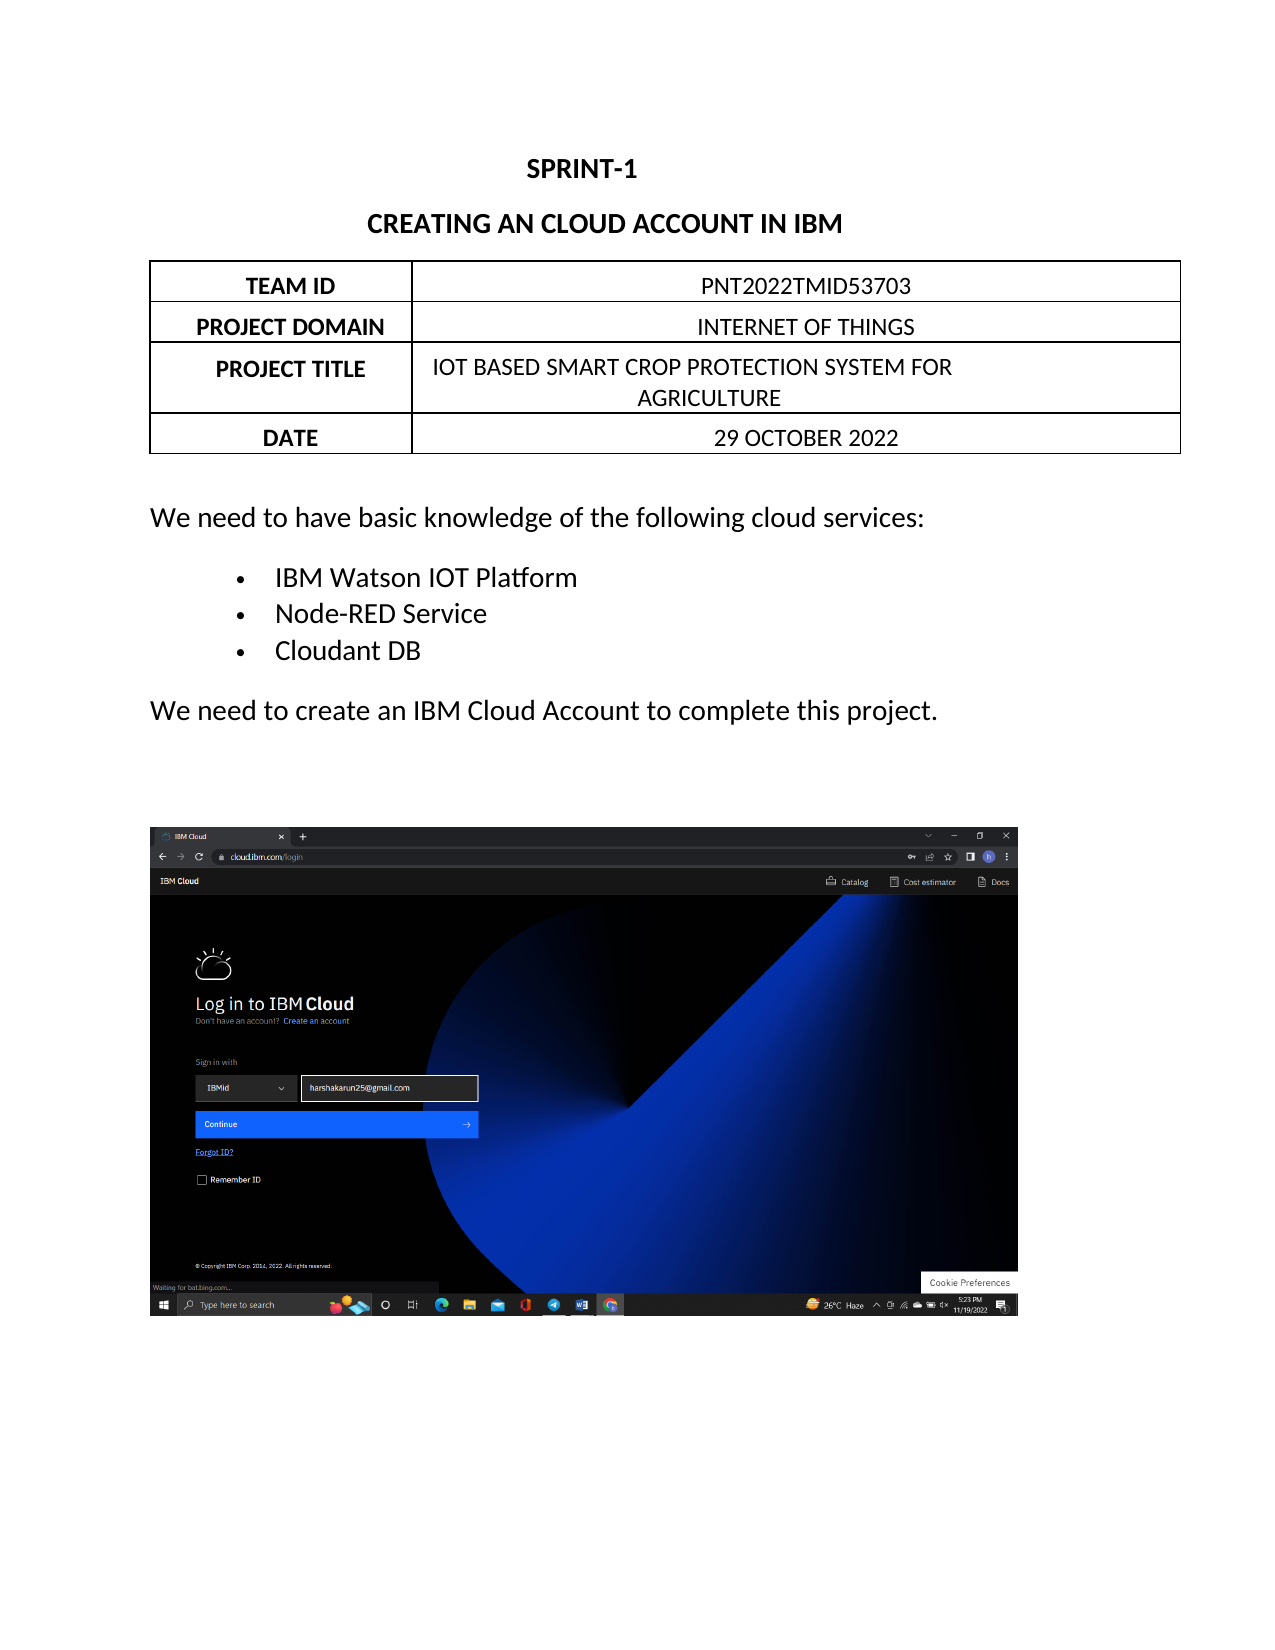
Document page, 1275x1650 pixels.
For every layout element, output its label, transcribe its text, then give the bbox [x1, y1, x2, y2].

table_cell INTERNET OF THINGS [413, 302, 1180, 341]
table_cell 29 OCTOBER 2022 [413, 414, 1180, 453]
text We need to have basic knowledge of the following cloud services: [150, 499, 1125, 535]
table_cell DATE [151, 414, 411, 453]
list Cloudant DB [237, 632, 1125, 667]
list IBM Watson IOT Platform [237, 559, 1125, 594]
table_header TEAM ID [151, 262, 411, 301]
picture [150, 827, 1018, 1316]
table_header PNT2022TMID53703 [413, 262, 1180, 301]
text CREATING AN CLOUD ACCOUNT IN IBM [150, 205, 1125, 241]
text We need to create an IBM Cloud Account to complete this project. [150, 692, 1125, 728]
list Node-RED Service [237, 595, 1125, 631]
table_cell IOT BASED SMART CROP PROTECTION SYSTEM FOR AGRICULTURE [413, 343, 1180, 412]
table_cell PROJECT DOMAIN [151, 302, 411, 341]
table_cell PROJECT TITLE [151, 343, 411, 412]
text SPRINT-1 [150, 150, 1125, 186]
